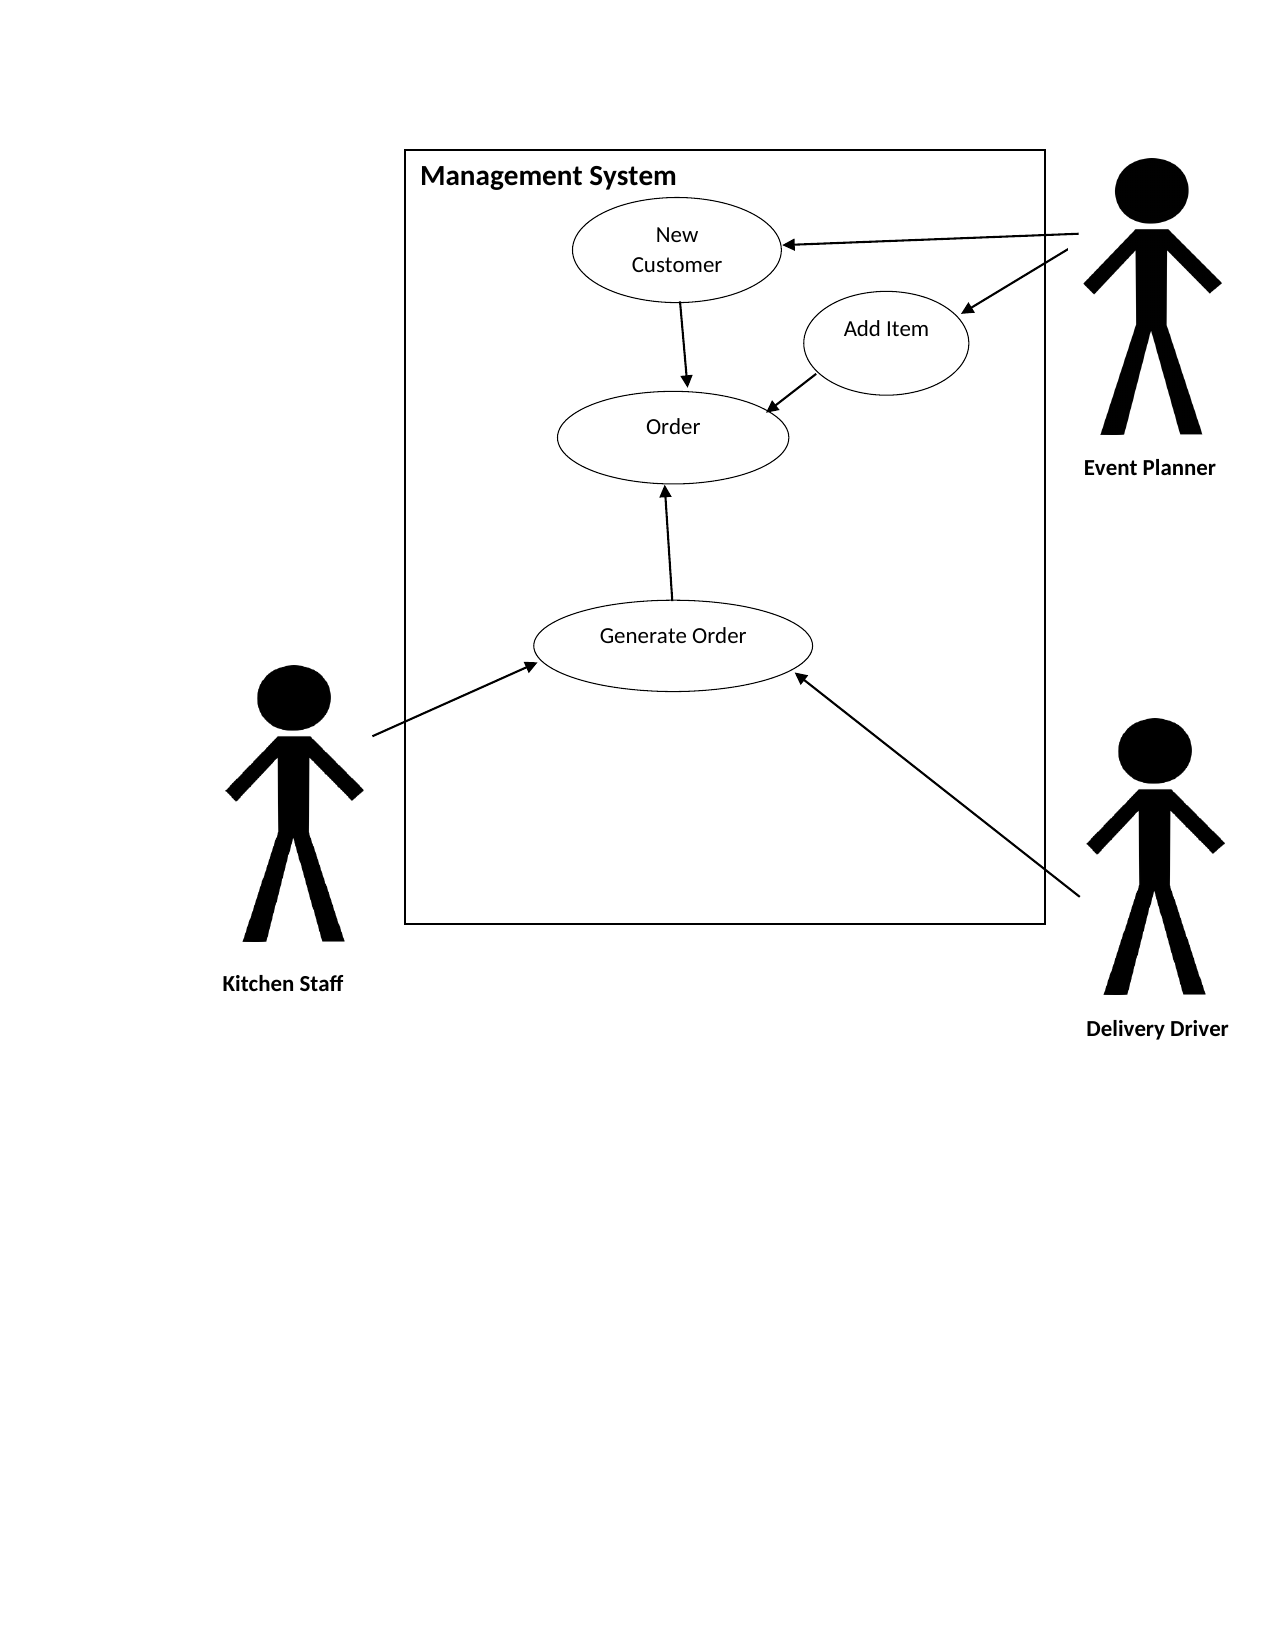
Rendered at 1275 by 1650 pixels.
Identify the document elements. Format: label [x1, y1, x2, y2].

picture [1086, 718, 1225, 995]
picture [225, 665, 364, 942]
picture [1083, 158, 1222, 435]
